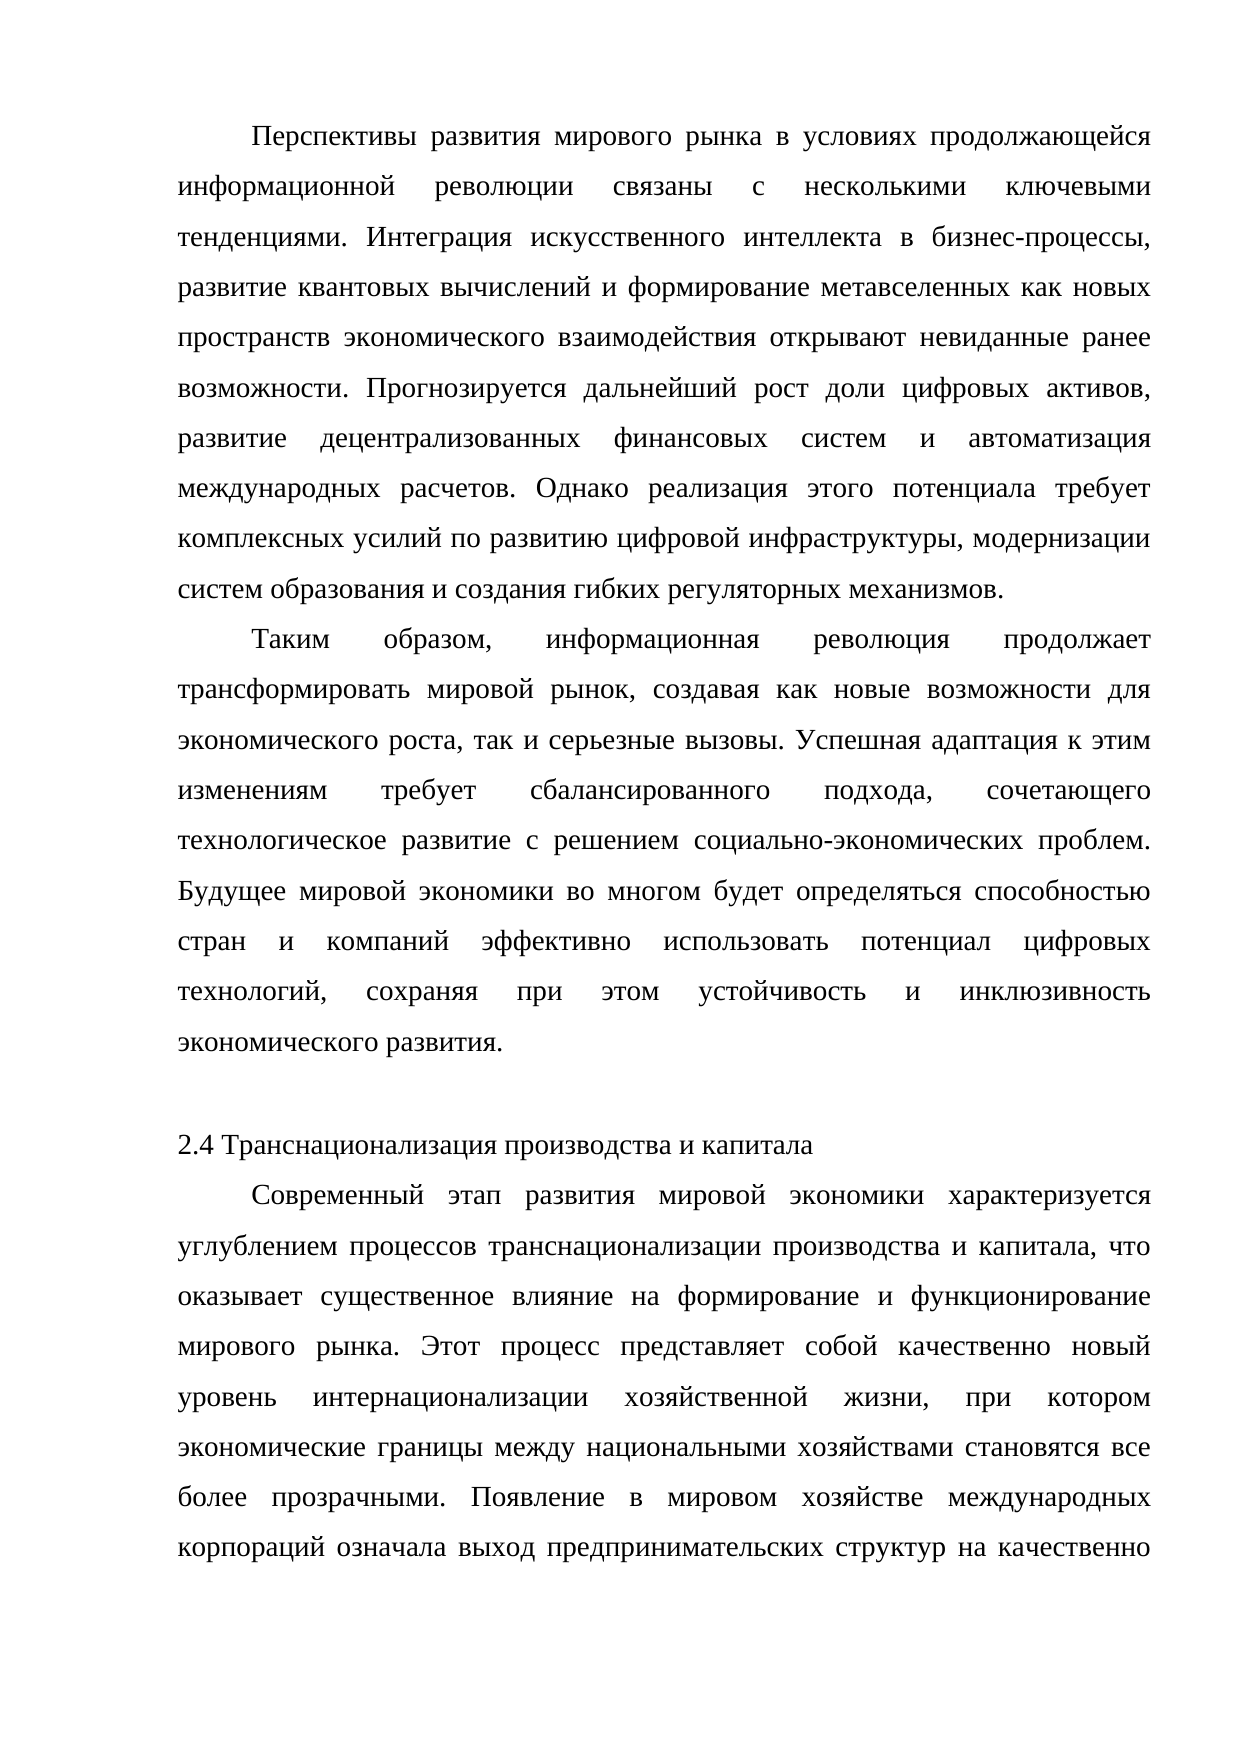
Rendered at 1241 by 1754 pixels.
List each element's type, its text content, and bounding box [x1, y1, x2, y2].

subtitle 2.4 Транснационализация производства и капитала [177, 1127, 1152, 1161]
text Таким образом, информационная революция продолжает трансформировать мировой рынок, создавая как новые возможности для экономического роста, так и серьезные вызовы. Успешная адаптация к этим изменениям требует сбалансированного подхода, сочетающего технологическое развитие с решением социально-экономических проблем. Будущее мировой экономики во многом будет определяться способностью стран и компаний эффективно использовать потенциал цифровых технологий, сохраняя при этом устойчивость и инклюзивность экономического развития. [177, 621, 1152, 1057]
text Перспективы развития мирового рынка в условиях продолжающейся информационной революции связаны с несколькими ключевыми тенденциями. Интеграция искусственного интеллекта в бизнес-процессы, развитие квантовых вычислений и формирование метавселенных как новых пространств экономического взаимодействия открывают невиданные ранее возможности. Прогнозируется дальнейший рост доли цифровых активов, развитие децентрализованных финансовых систем и автоматизация международных расчетов. Однако реализация этого потенциала требует комплексных усилий по развитию цифровой инфраструктуры, модернизации систем образования и создания гибких регуляторных механизмов. [177, 118, 1152, 604]
